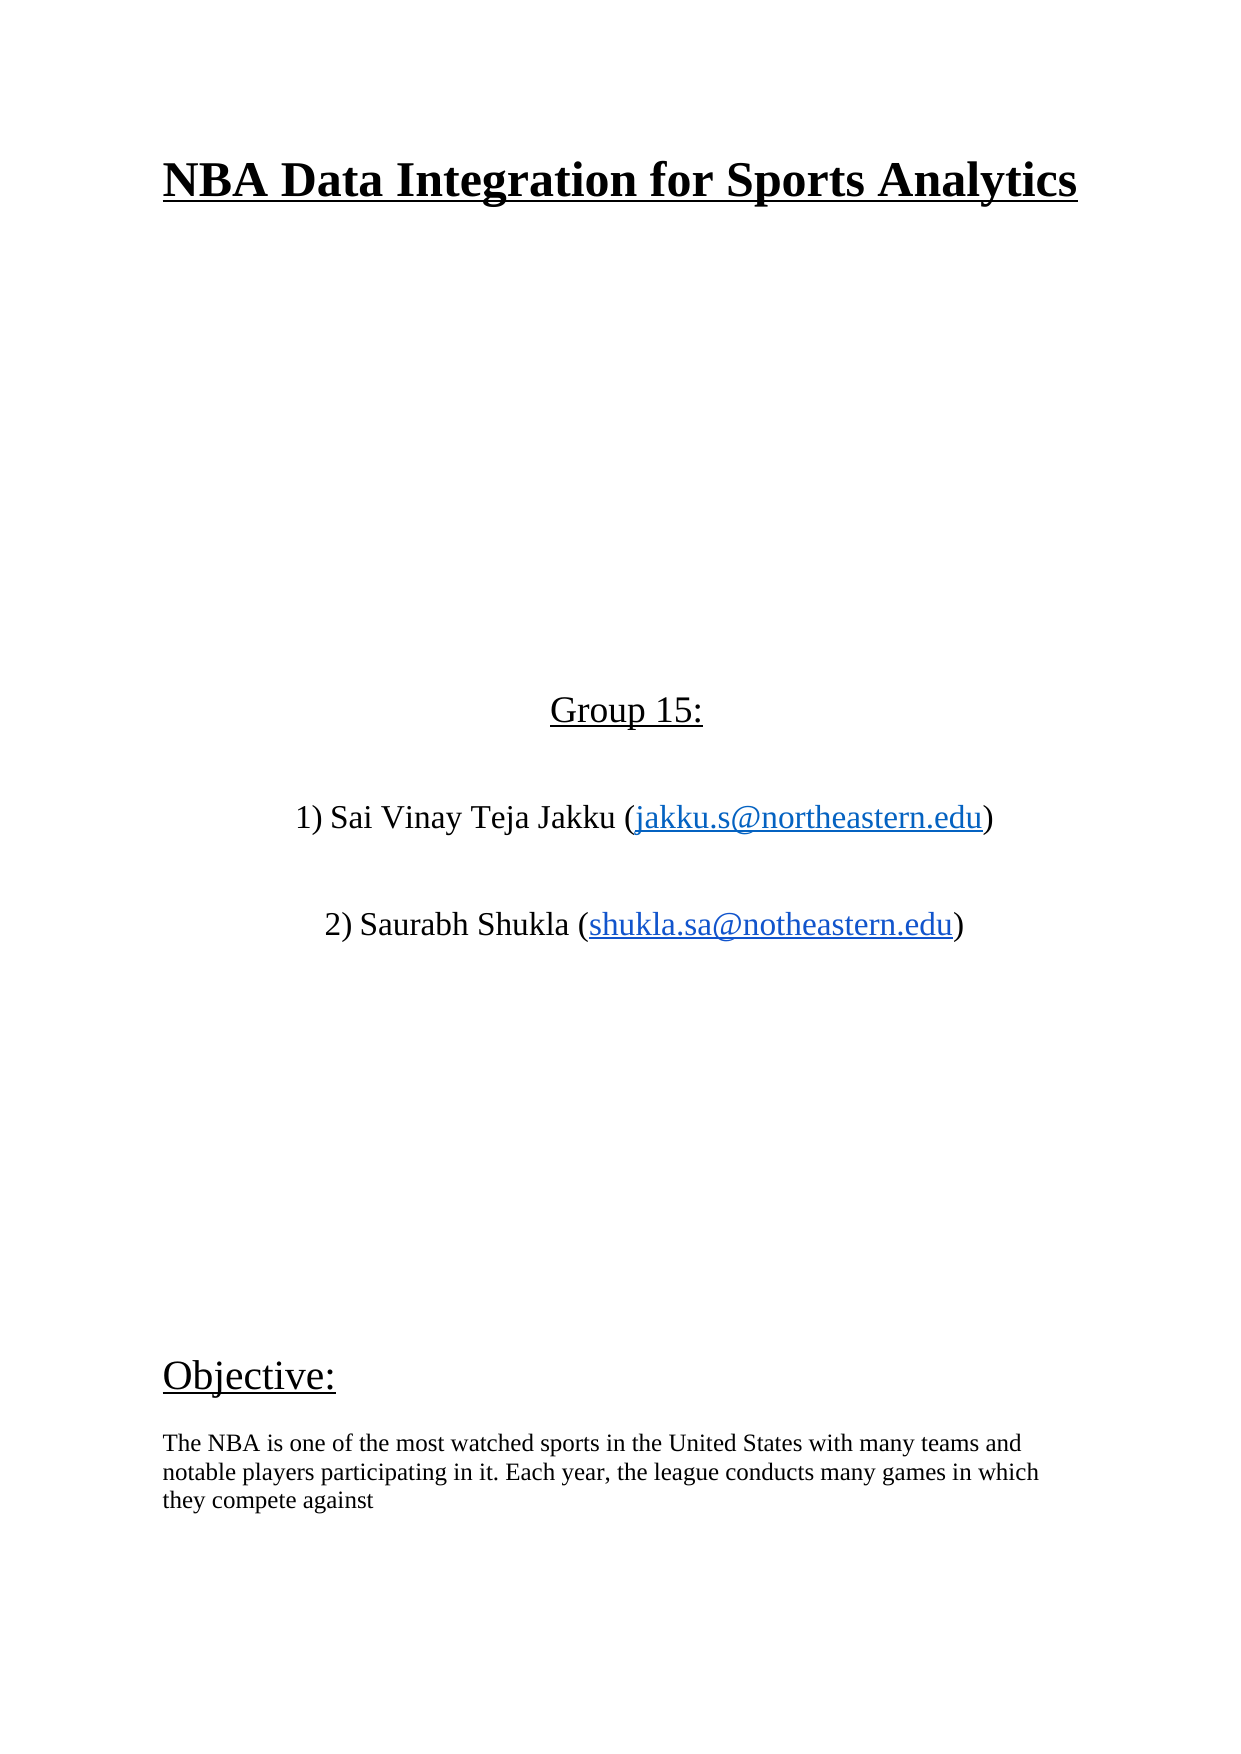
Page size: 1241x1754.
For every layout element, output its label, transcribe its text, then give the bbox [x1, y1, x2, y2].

text The NBA is one of the most watched sports in the United States with many teams and notable players participating in it. Each year, the league conducts many games in which they compete against [162, 1428, 1076, 1514]
text Group 15: [162, 688, 1090, 731]
text NBA Data Integration for Sports Analytics [150, 150, 1090, 207]
text Objective: [162, 1351, 1090, 1399]
subtitle 1) Sai Vinay Teja Jakku (jakku.s@northeastern.edu) [198, 797, 1090, 835]
text 2) Saurabh Shukla (shukla.sa@notheastern.edu) [198, 904, 1090, 942]
